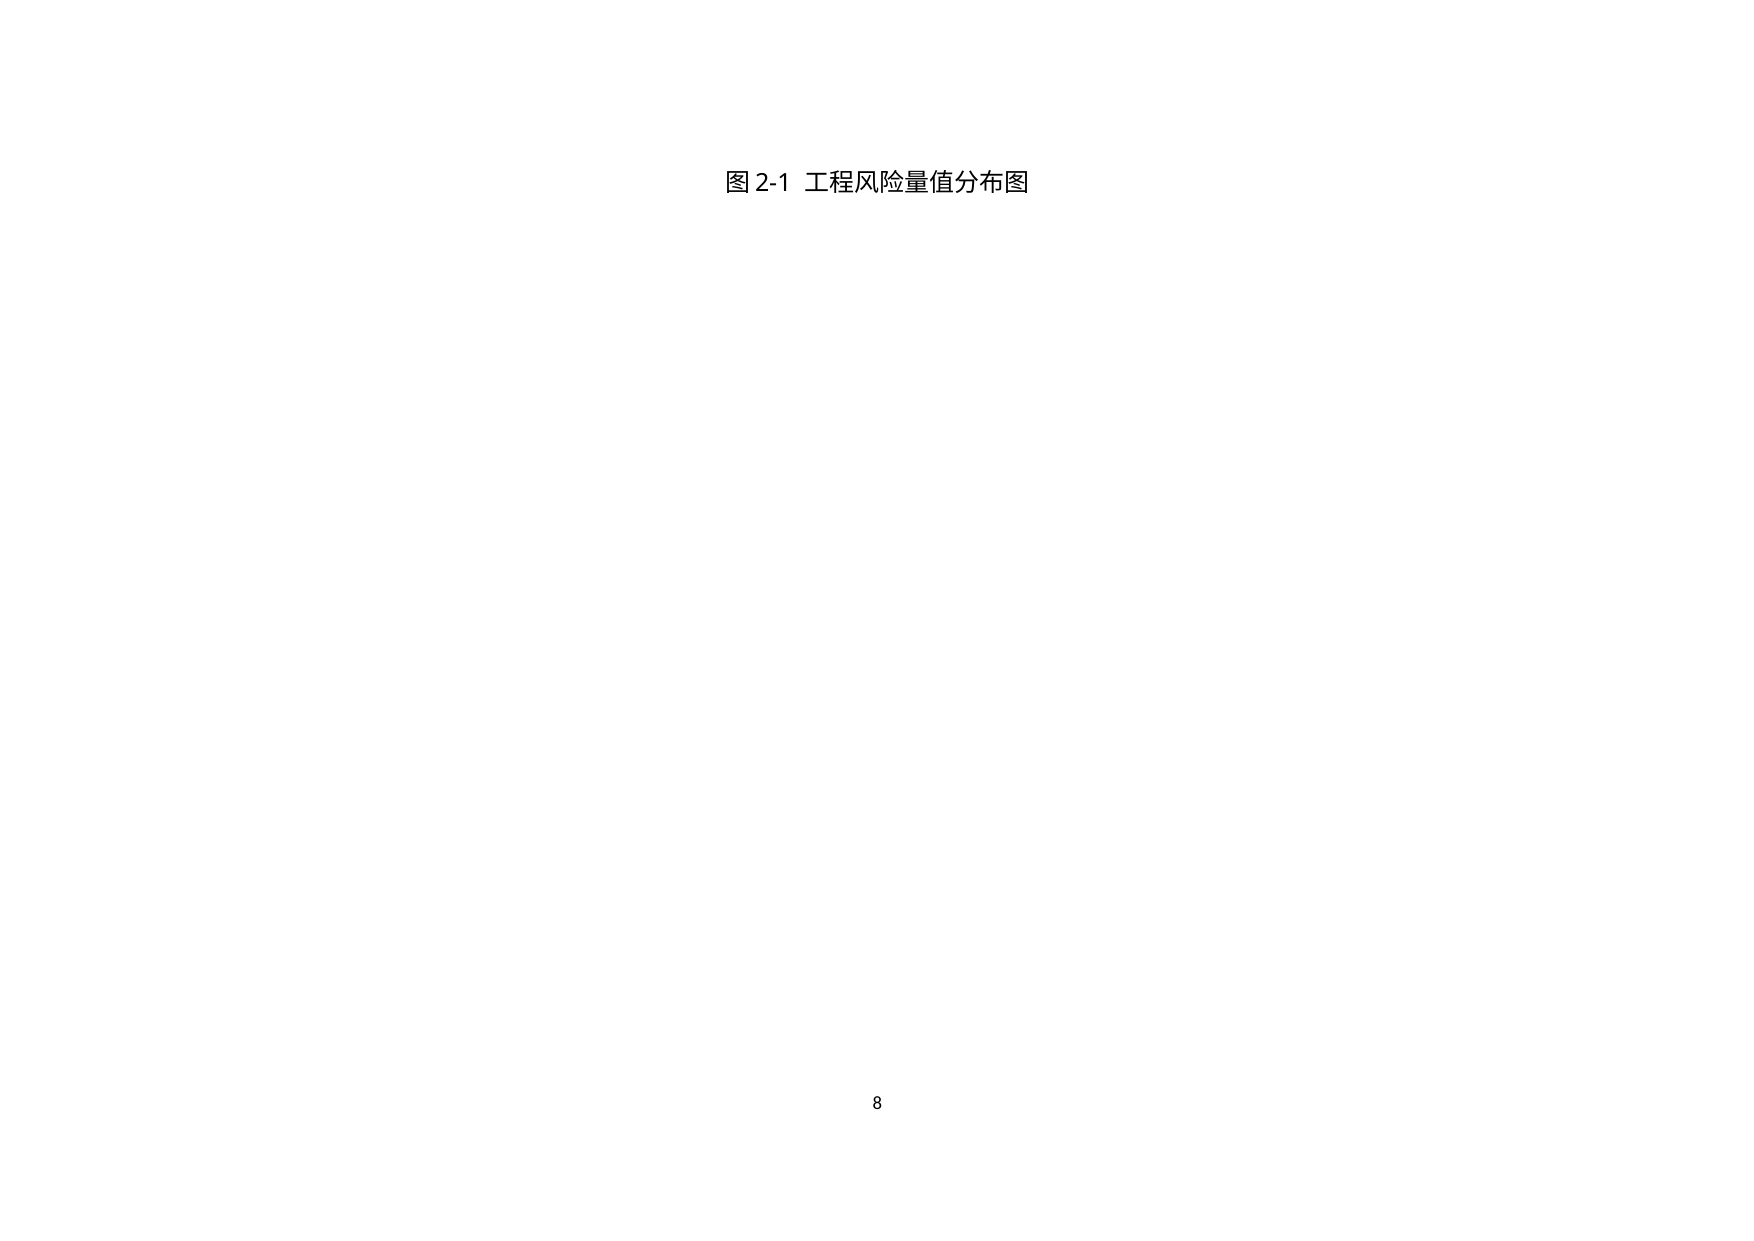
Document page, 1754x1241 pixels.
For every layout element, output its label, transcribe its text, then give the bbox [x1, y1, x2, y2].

text 图2-1 工程风险量值分布图 [148, 148, 1606, 213]
